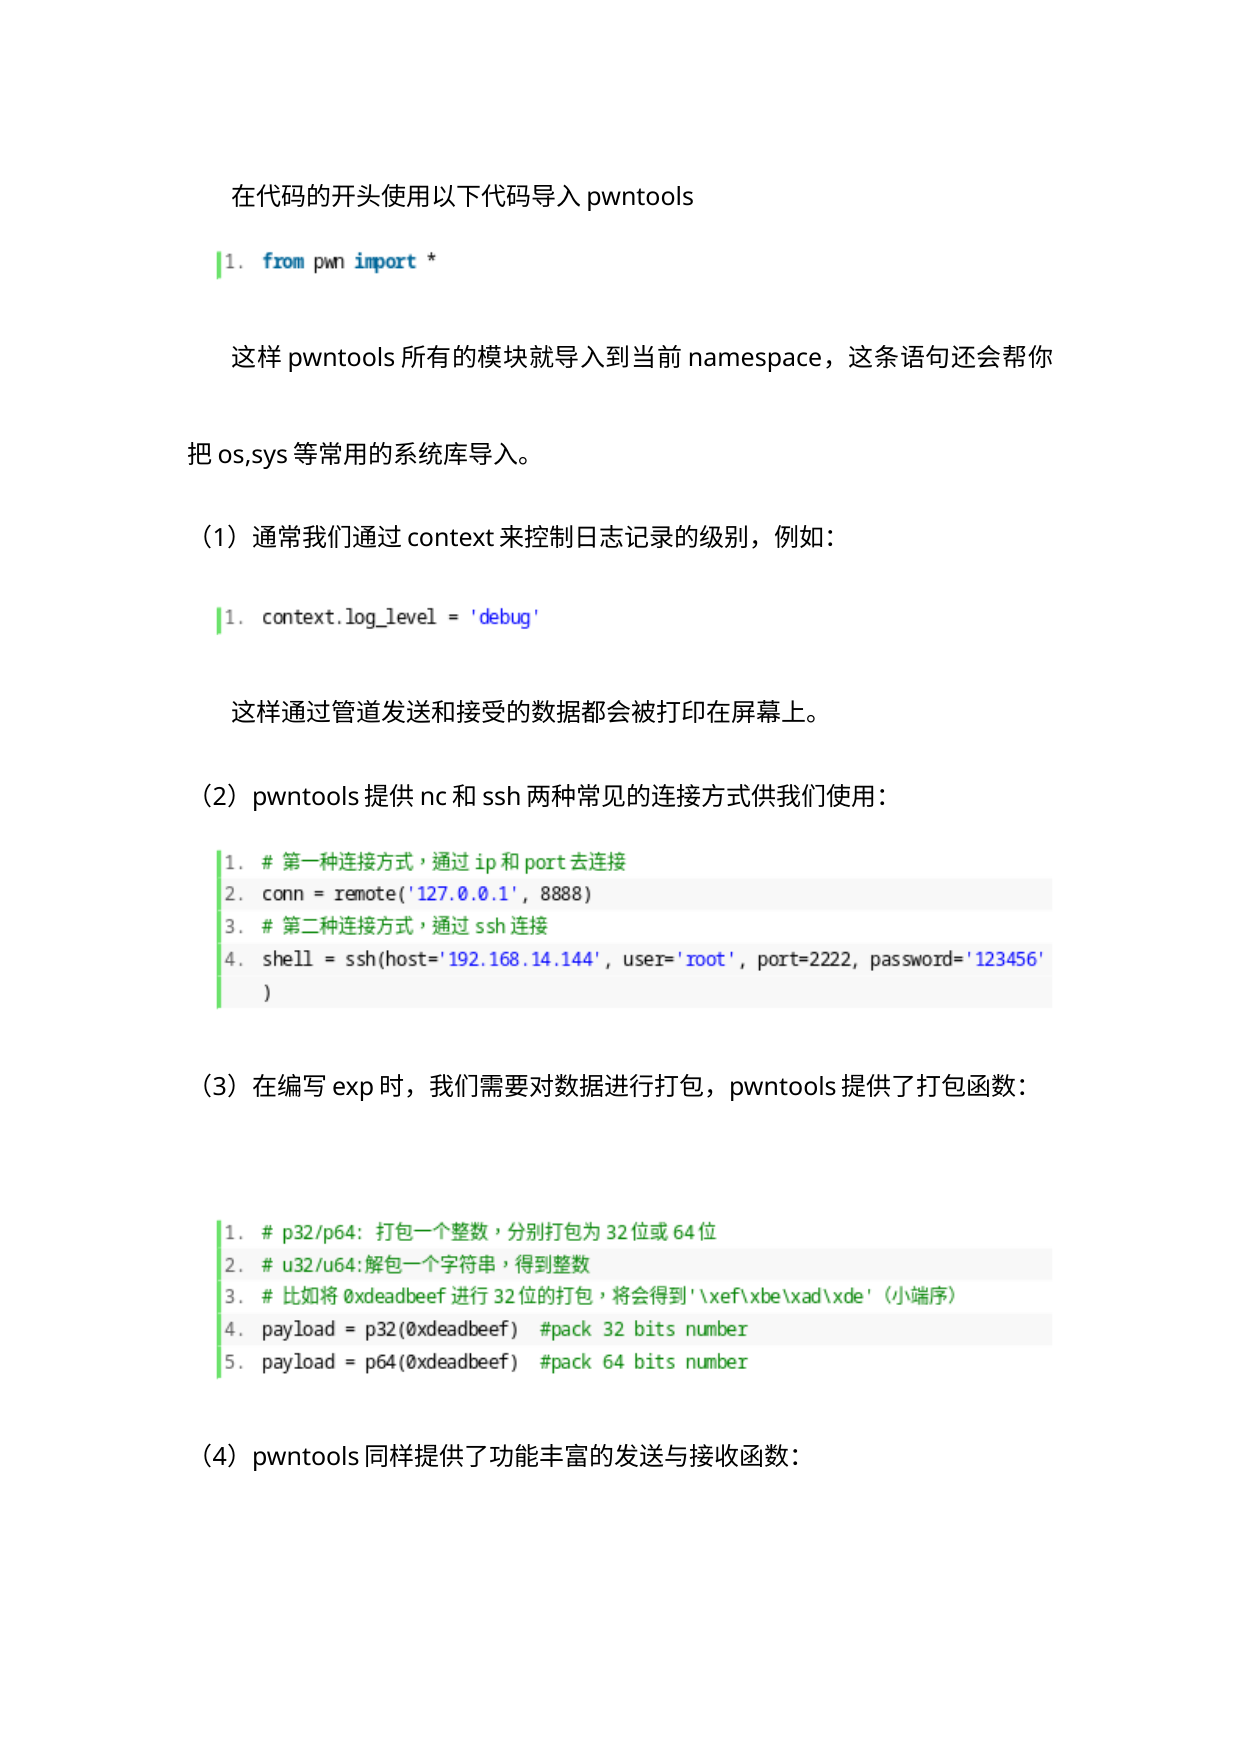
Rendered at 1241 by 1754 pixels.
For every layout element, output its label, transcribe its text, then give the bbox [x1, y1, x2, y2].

text 这样通过管道发送和接受的数据都会被打印在屏幕上。 [187, 678, 1053, 743]
text （2）pwntools提供nc和ssh两种常见的连接方式供我们使用： [187, 762, 1053, 827]
text （4）pwntools同样提供了功能丰富的发送与接收函数： [187, 1422, 1053, 1487]
text 这样pwntools所有的模块就导入到当前namespace，这条语句还会帮你把os,sys等常用的系统库导入。 [187, 323, 1053, 485]
text 在代码的开头使用以下代码导入pwntools [187, 162, 1053, 227]
text （1）通常我们通过context来控制日志记录的级别，例如： [187, 503, 1053, 666]
text （3）在编写exp时，我们需要对数据进行打包，pwntools提供了打包函数： [187, 1052, 1053, 1410]
